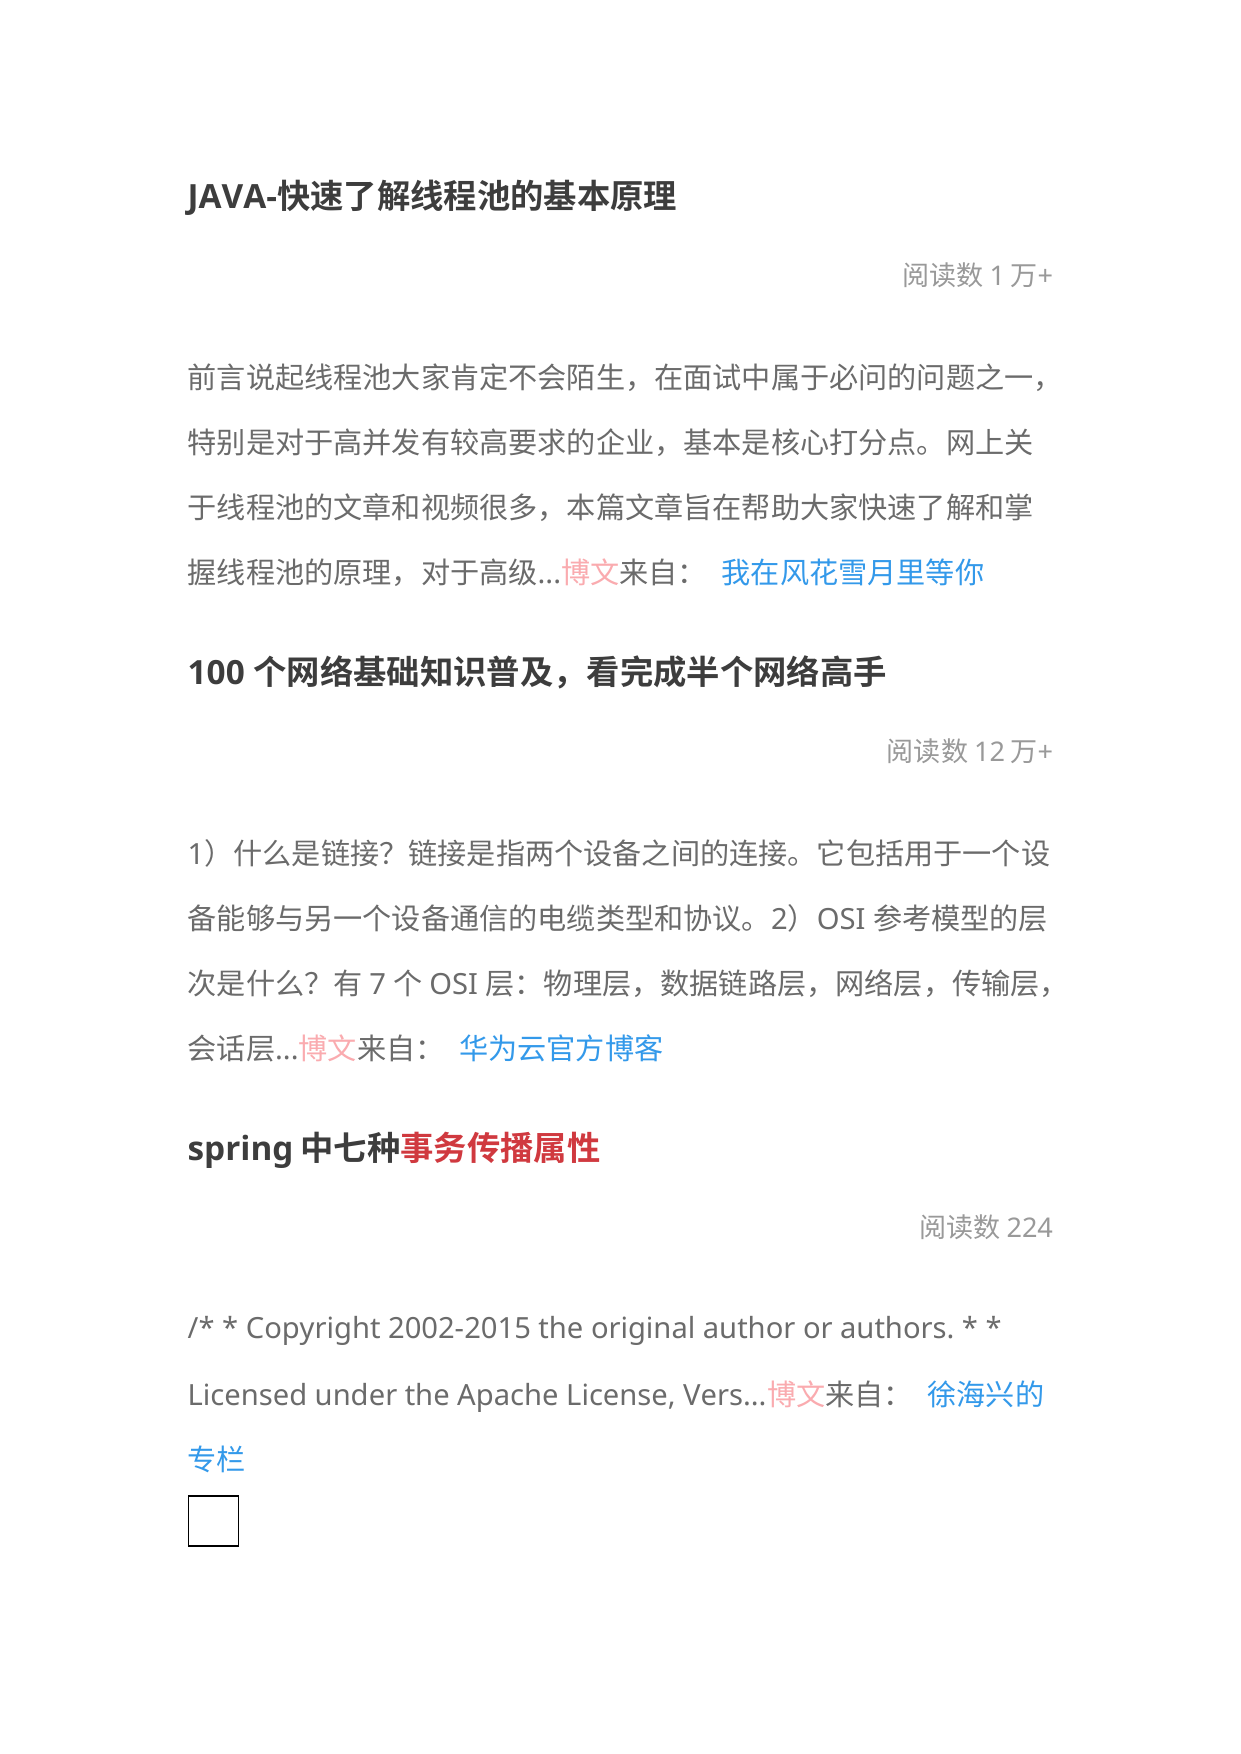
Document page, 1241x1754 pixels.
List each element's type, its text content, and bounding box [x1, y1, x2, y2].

text 1）什么是链接？链接是指两个设备之间的连接。它包括用于一个设备能够与另一个设备通信的电缆类型和协议。2）OSI 参考模型的层次是什么？有 7 个 OSI 层：物理层，数据链路层，网络层，传输层，会话层...博文来自： 华为云官方博客 [187, 819, 1053, 1079]
subtitle spring中七种事务传播属性 [187, 1114, 1053, 1179]
subtitle 100 个网络基础知识普及，看完成半个网络高手 [187, 638, 1053, 703]
text 阅读数 224 [187, 1193, 1053, 1258]
text /* * Copyright 2002-2015 the original author or authors. * * Licensed under the Apache License, Vers...博文来自： 徐海兴的专栏 [187, 1295, 1053, 1490]
subtitle JAVA-快速了解线程池的基本原理 [187, 162, 1053, 227]
text 阅读数 12万+ [187, 717, 1053, 782]
text 阅读数 1万+ [187, 242, 1053, 307]
text 前言说起线程池大家肯定不会陌生，在面试中属于必问的问题之一，特别是对于高并发有较高要求的企业，基本是核心打分点。网上关于线程池的文章和视频很多，本篇文章旨在帮助大家快速了解和掌握线程池的原理，对于高级...博文来自： 我在风花雪月里等你 [187, 343, 1053, 603]
